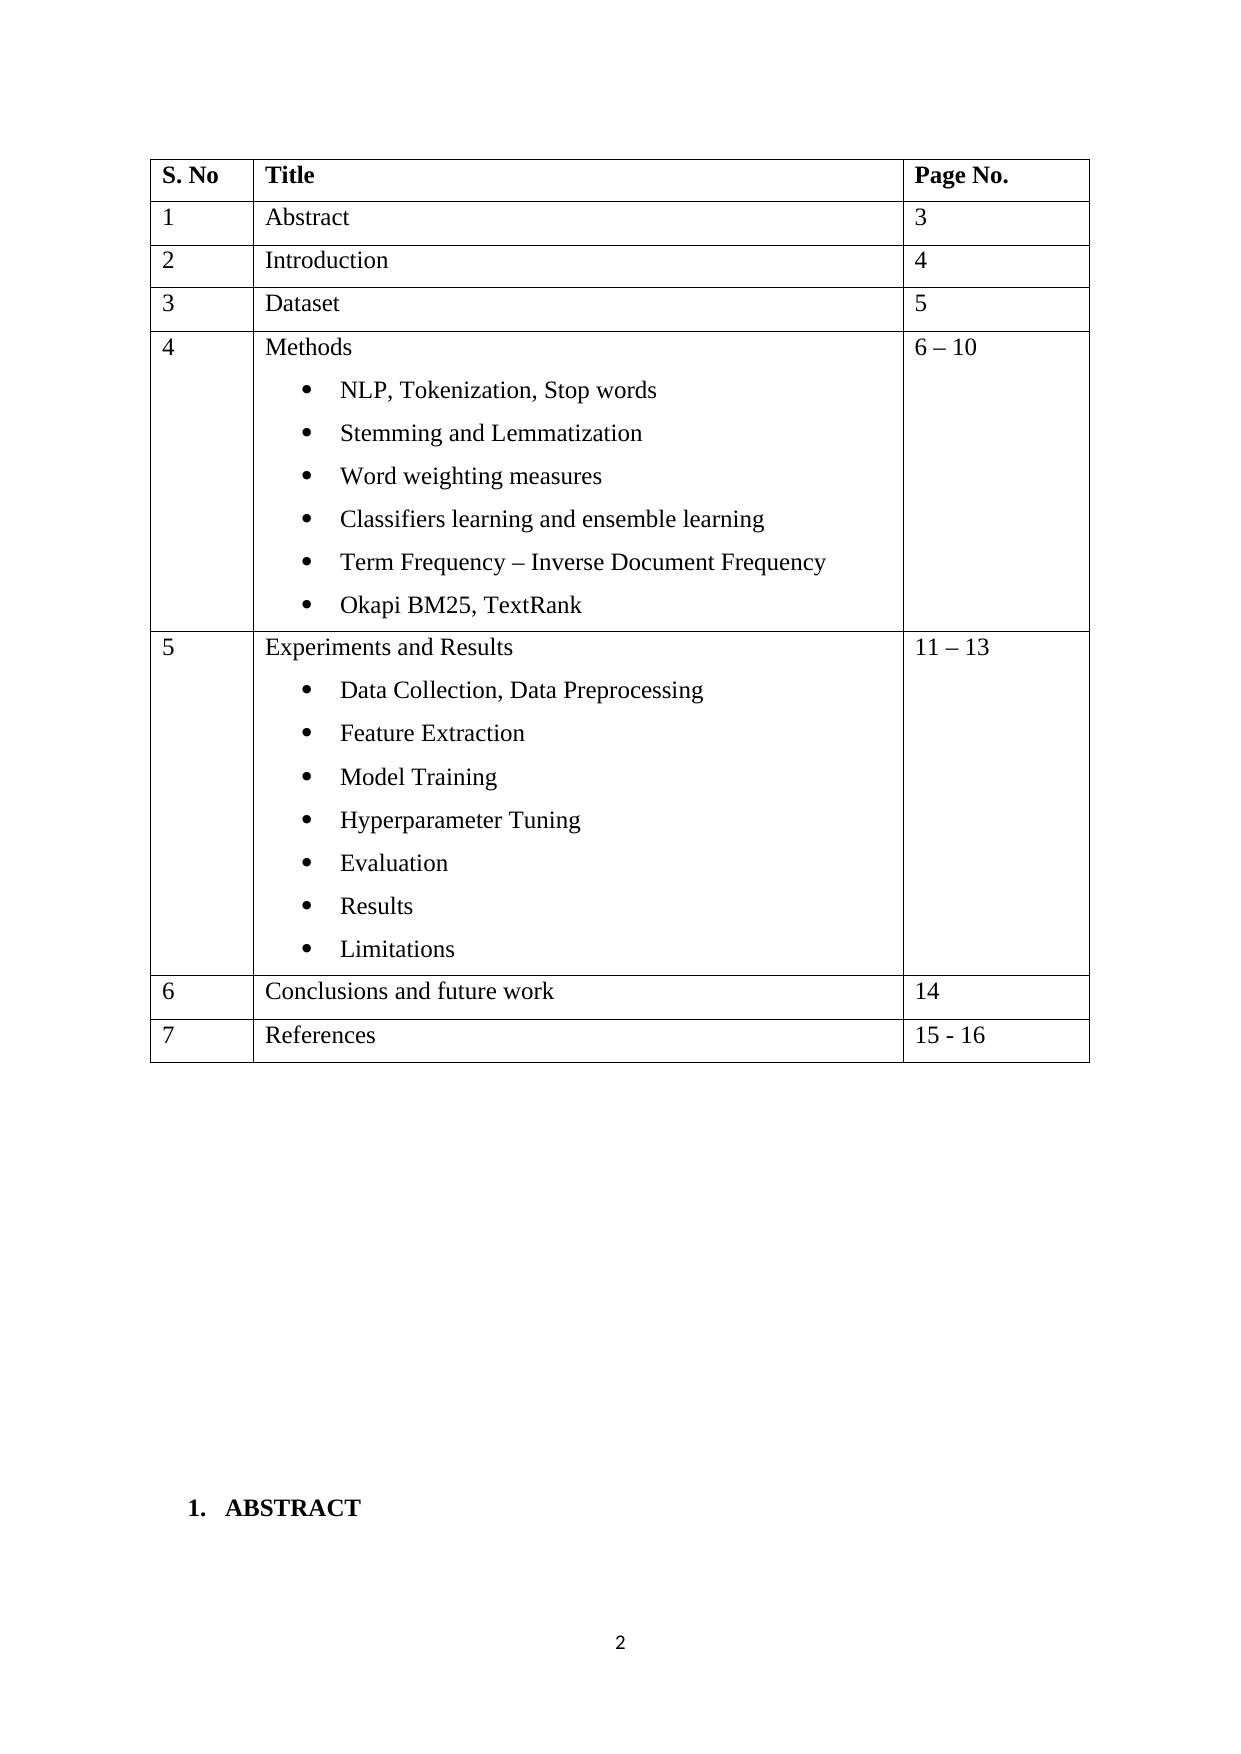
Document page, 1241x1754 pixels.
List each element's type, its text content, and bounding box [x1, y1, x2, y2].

table_cell 15 - 16 [904, 1020, 1089, 1062]
table_cell Dataset [254, 288, 903, 331]
table_cell Introduction [254, 246, 903, 287]
table_cell 2 [151, 246, 253, 287]
table_header S. No [151, 160, 253, 201]
list ABSTRACT [187, 1493, 1090, 1521]
table_cell 4 [904, 246, 1089, 287]
table_cell 14 [904, 976, 1089, 1019]
table_cell 7 [151, 1020, 253, 1062]
table_cell 6 [151, 976, 253, 1019]
table_header Title [254, 160, 903, 201]
table_cell 3 [151, 288, 253, 331]
table_cell Methods NLP, Tokenization, Stop words Stemming and Lemmatization Word weighting measures Classifiers learning and ensemble learning Term Frequency – Inverse Document Frequency Okapi BM25, TextRank [254, 332, 903, 631]
table_cell 11 – 13 [904, 632, 1089, 975]
table_cell 4 [151, 332, 253, 631]
table_cell References [254, 1020, 903, 1062]
table_cell 1 [151, 202, 253, 244]
table_cell 5 [904, 288, 1089, 331]
table_cell 5 [151, 632, 253, 975]
table_cell Experiments and Results Data Collection, Data Preprocessing Feature Extraction Model Training Hyperparameter Tuning Evaluation Results Limitations [254, 632, 903, 975]
table_cell Abstract [254, 202, 903, 244]
table_cell 3 [904, 202, 1089, 244]
table_header Page No. [904, 160, 1089, 201]
table_cell Conclusions and future work [254, 976, 903, 1019]
table_cell 6 – 10 [904, 332, 1089, 631]
